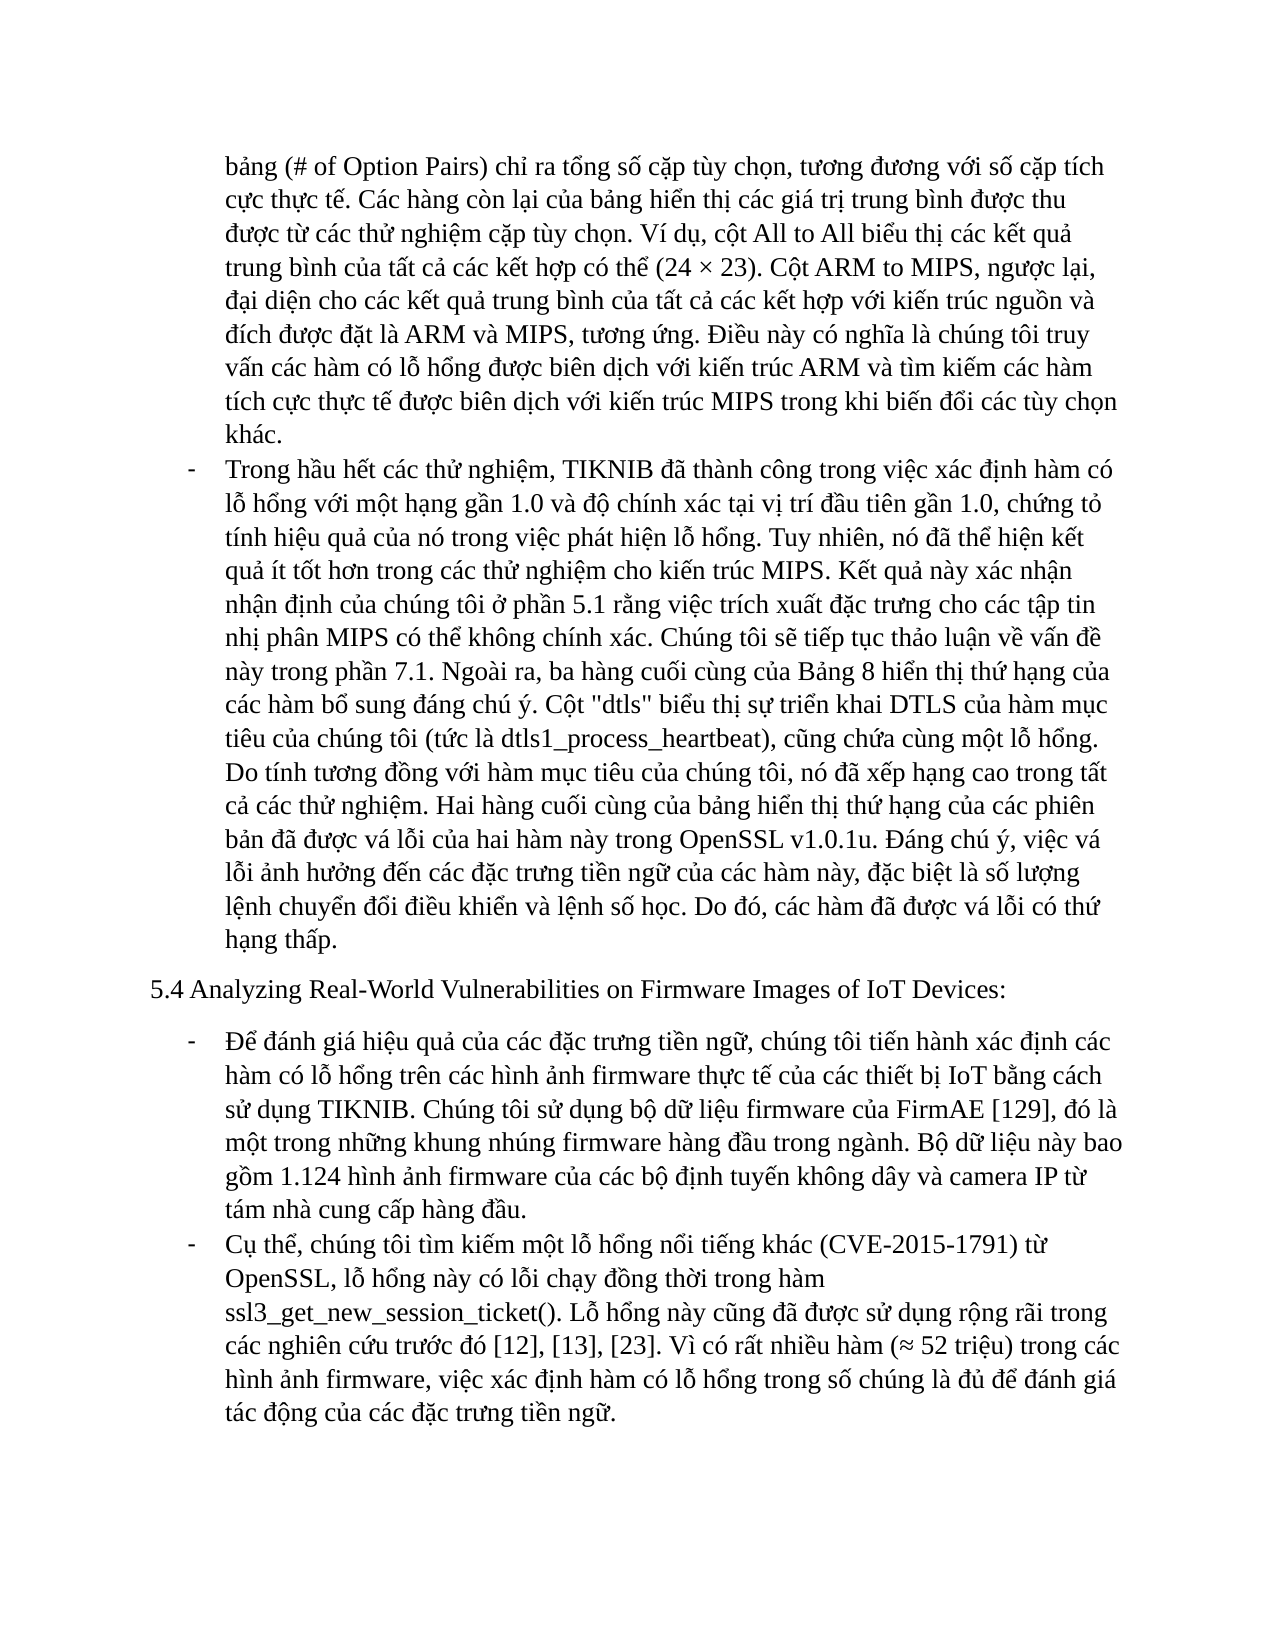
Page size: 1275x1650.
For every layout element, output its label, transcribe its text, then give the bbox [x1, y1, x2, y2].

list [187, 150, 1125, 449]
list Cụ thể, chúng tôi tìm kiếm một lỗ hổng nổi tiếng khác (CVE-2015-1791) từ OpenSSL, lỗ hổng này có lỗi chạy đồng thời trong hàm ssl3_get_new_session_ticket(). Lỗ hổng này cũng đã được sử dụng rộng rãi trong các nghiên cứu trước đó [12], [13], [23]. Vì có rất nhiều hàm (≈ 52 triệu) trong các hình ảnh firmware, việc xác định hàm có lỗ hổng trong số chúng là đủ để đánh giá tác động của các đặc trưng tiền ngữ. [187, 1227, 1125, 1428]
list Để đánh giá hiệu quả của các đặc trưng tiền ngữ, chúng tôi tiến hành xác định các hàm có lỗ hổng trên các hình ảnh firmware thực tế của các thiết bị IoT bằng cách sử dụng TIKNIB. Chúng tôi sử dụng bộ dữ liệu firmware của FirmAE [129], đó là một trong những khung nhúng firmware hàng đầu trong ngành. Bộ dữ liệu này bao gồm 1.124 hình ảnh firmware của các bộ định tuyến không dây và camera IP từ tám nhà cung cấp hàng đầu. [187, 1024, 1125, 1224]
text 5.4 Analyzing Real-World Vulnerabilities on Firmware Images of IoT Devices: [150, 973, 1125, 1005]
list Trong hầu hết các thử nghiệm, TIKNIB đã thành công trong việc xác định hàm có lỗ hổng với một hạng gần 1.0 và độ chính xác tại vị trí đầu tiên gần 1.0, chứng tỏ tính hiệu quả của nó trong việc phát hiện lỗ hổng. Tuy nhiên, nó đã thể hiện kết quả ít tốt hơn trong các thử nghiệm cho kiến trúc MIPS. Kết quả này xác nhận nhận định của chúng tôi ở phần 5.1 rằng việc trích xuất đặc trưng cho các tập tin nhị phân MIPS có thể không chính xác. Chúng tôi sẽ tiếp tục thảo luận về vấn đề này trong phần 7.1. Ngoài ra, ba hàng cuối cùng của Bảng 8 hiển thị thứ hạng của các hàm bổ sung đáng chú ý. Cột "dtls" biểu thị sự triển khai DTLS của hàm mục tiêu của chúng tôi (tức là dtls1_process_heartbeat), cũng chứa cùng một lỗ hổng. Do tính tương đồng với hàm mục tiêu của chúng tôi, nó đã xếp hạng cao trong tất cả các thử nghiệm. Hai hàng cuối cùng của bảng hiển thị thứ hạng của các phiên bản đã được vá lỗi của hai hàm này trong OpenSSL v1.0.1u. Đáng chú ý, việc vá lỗi ảnh hưởng đến các đặc trưng tiền ngữ của các hàm này, đặc biệt là số lượng lệnh chuyển đổi điều khiển và lệnh số học. Do đó, các hàm đã được vá lỗi có thứ hạng thấp. [187, 452, 1125, 954]
